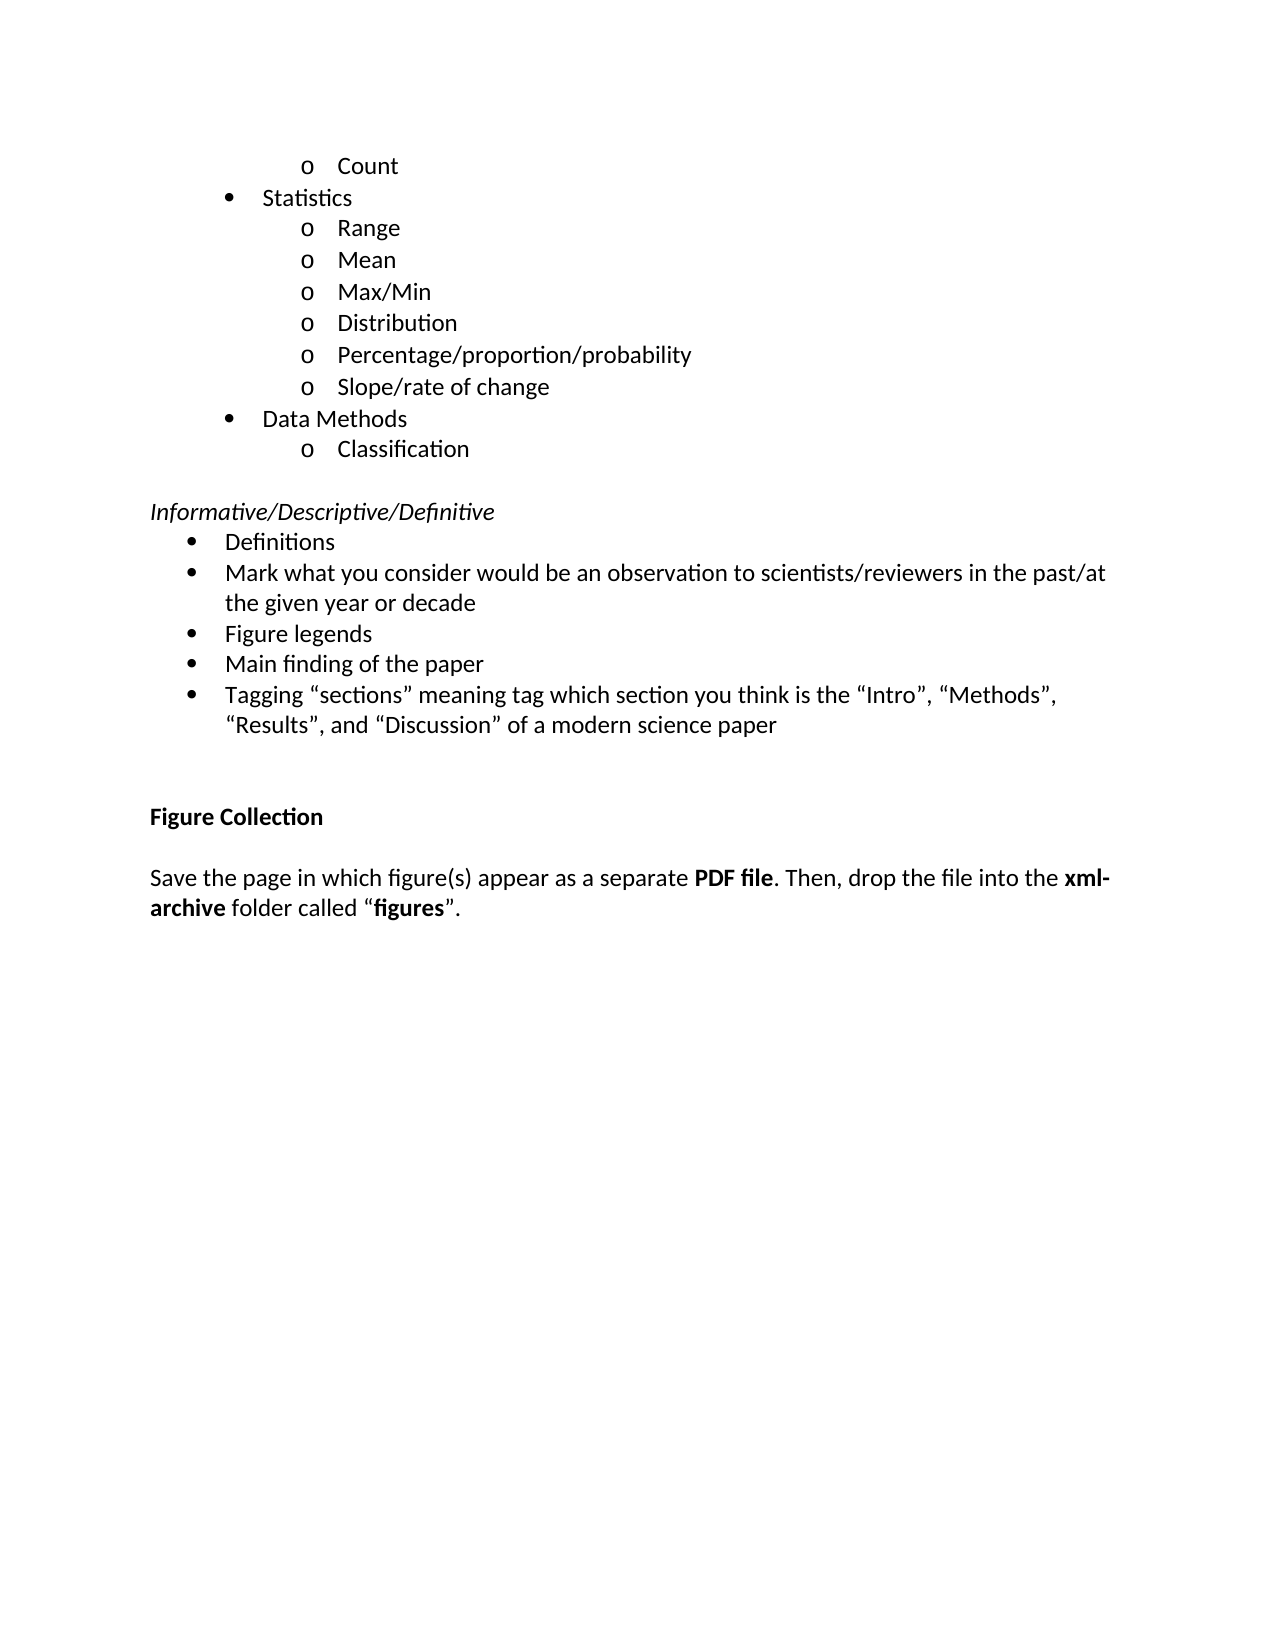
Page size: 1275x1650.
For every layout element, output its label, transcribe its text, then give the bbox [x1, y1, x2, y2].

text Save the page in which figure(s) appear as a separate PDF file. Then, drop the file into the xml-archive folder called “figures”. [150, 862, 1125, 923]
list Data Methods [225, 403, 1125, 433]
list Distribution [300, 308, 1125, 339]
list Mark what you consider would be an observation to scientists/reviewers in the past/at the given year or decade [187, 557, 1125, 618]
list Count [300, 150, 1125, 182]
list Definitions [187, 526, 1125, 557]
list Percentage/proportion/probability [300, 339, 1125, 371]
list Classification [300, 433, 1125, 465]
text Figure Collection [150, 801, 1125, 831]
list Figure legends [187, 618, 1125, 648]
text Informative/Descriptive/Definitive [150, 496, 1125, 526]
list Tagging “sections” meaning tag which section you think is the “Intro”, “Methods”, “Results”, and “Discussion” of a modern science paper [187, 679, 1125, 740]
list Main finding of the paper [187, 648, 1125, 679]
list Max/Min [300, 276, 1125, 308]
list Mean [300, 244, 1125, 276]
list Slope/rate of change [300, 371, 1125, 403]
list Statistics [225, 182, 1125, 212]
list Range [300, 212, 1125, 244]
